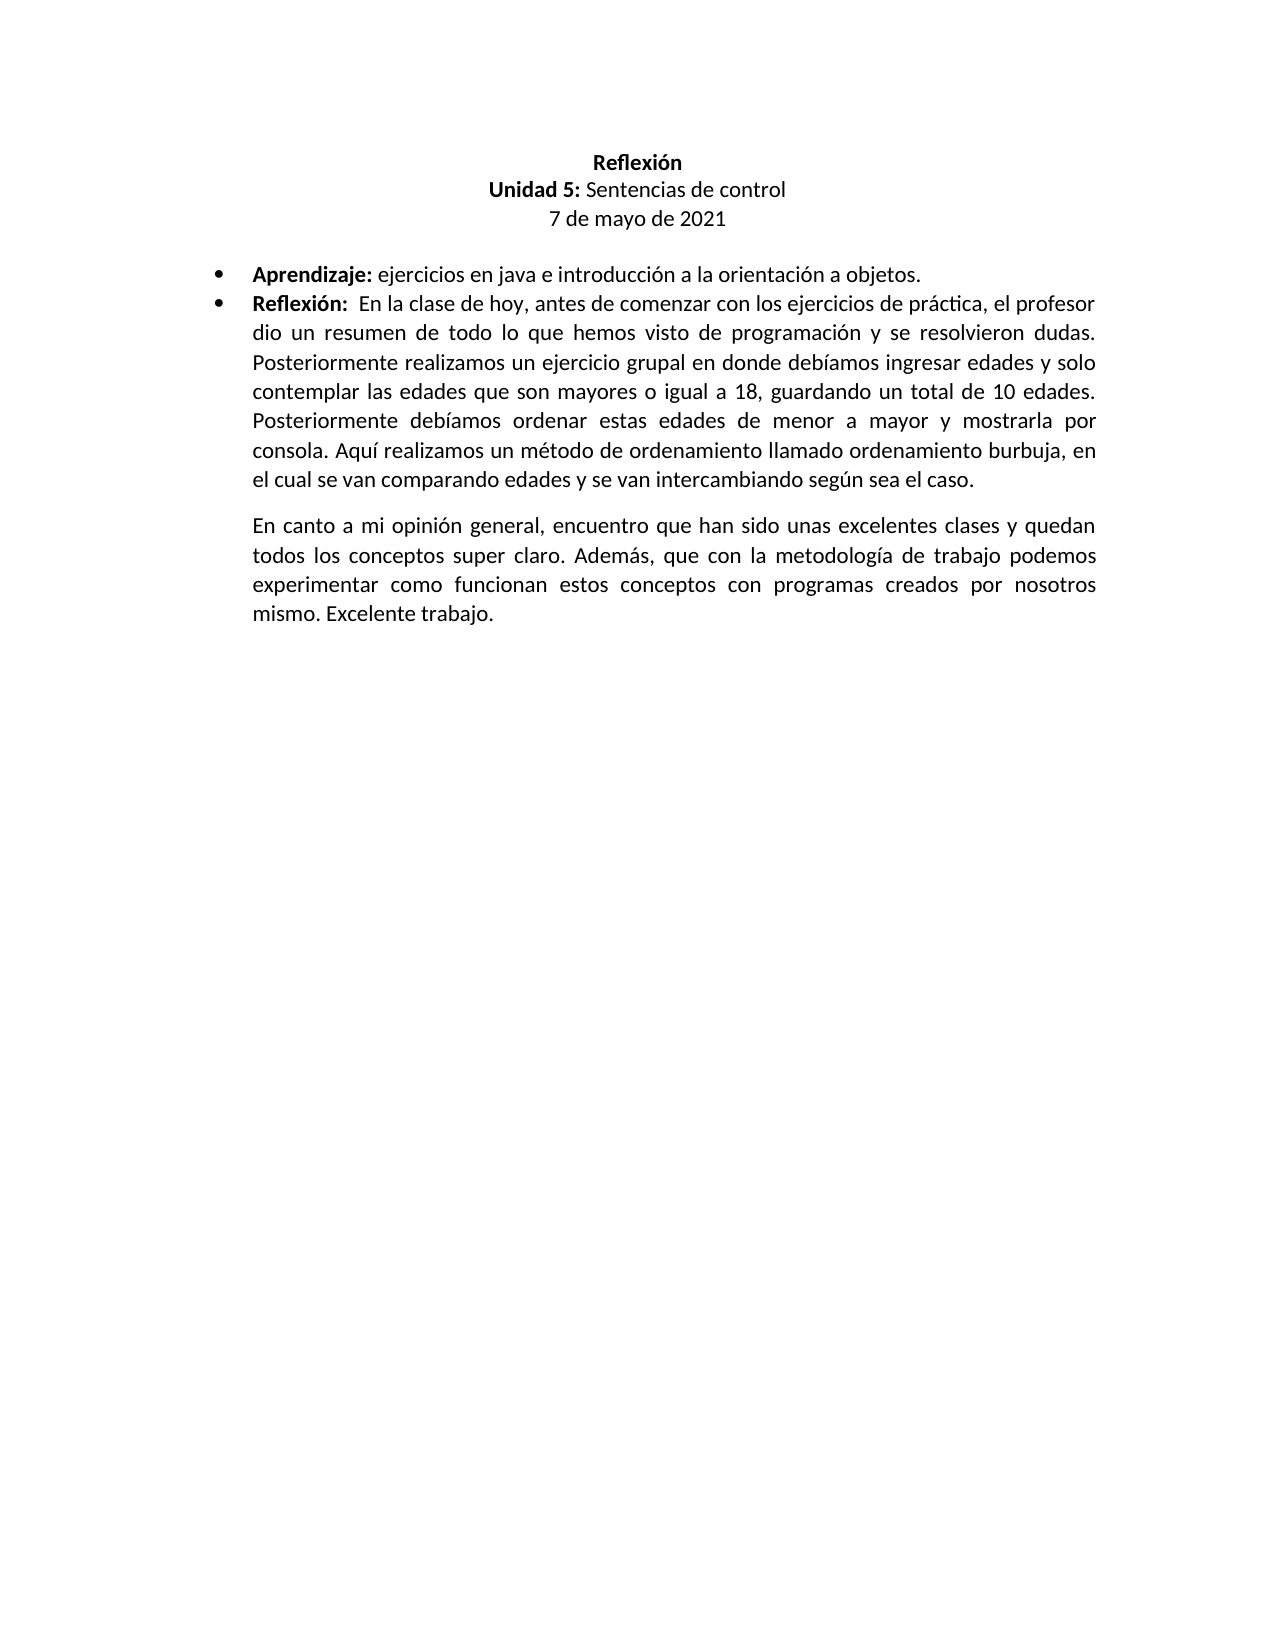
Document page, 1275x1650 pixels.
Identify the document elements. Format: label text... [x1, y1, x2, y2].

text En canto a mi opinión general, encuentro que han sido unas excelentes clases y quedan todos los conceptos super claro. Además, que con la metodología de trabajo podemos experimentar como funcionan estos conceptos con programas creados por nosotros mismo. Excelente trabajo. [252, 511, 1098, 627]
text Unidad 5: Sentencias de control [177, 176, 1098, 204]
list Aprendizaje: ejercicios en java e introducción a la orientación a objetos. [215, 260, 1098, 288]
text 7 de mayo de 2021 [177, 204, 1098, 232]
list Reflexión: En la clase de hoy, antes de comenzar con los ejercicios de práctica, el profesor dio un resumen de todo lo que hemos visto de programación y se resolvieron dudas. Posteriormente realizamos un ejercicio grupal en donde debíamos ingresar edades y solo contemplar las edades que son mayores o igual a 18, guardando un total de 10 edades. Posteriormente debíamos ordenar estas edades de menor a mayor y mostrarla por consola. Aquí realizamos un método de ordenamiento llamado ordenamiento burbuja, en el cual se van comparando edades y se van intercambiando según sea el caso. [215, 289, 1098, 493]
text Reflexión [177, 148, 1098, 176]
